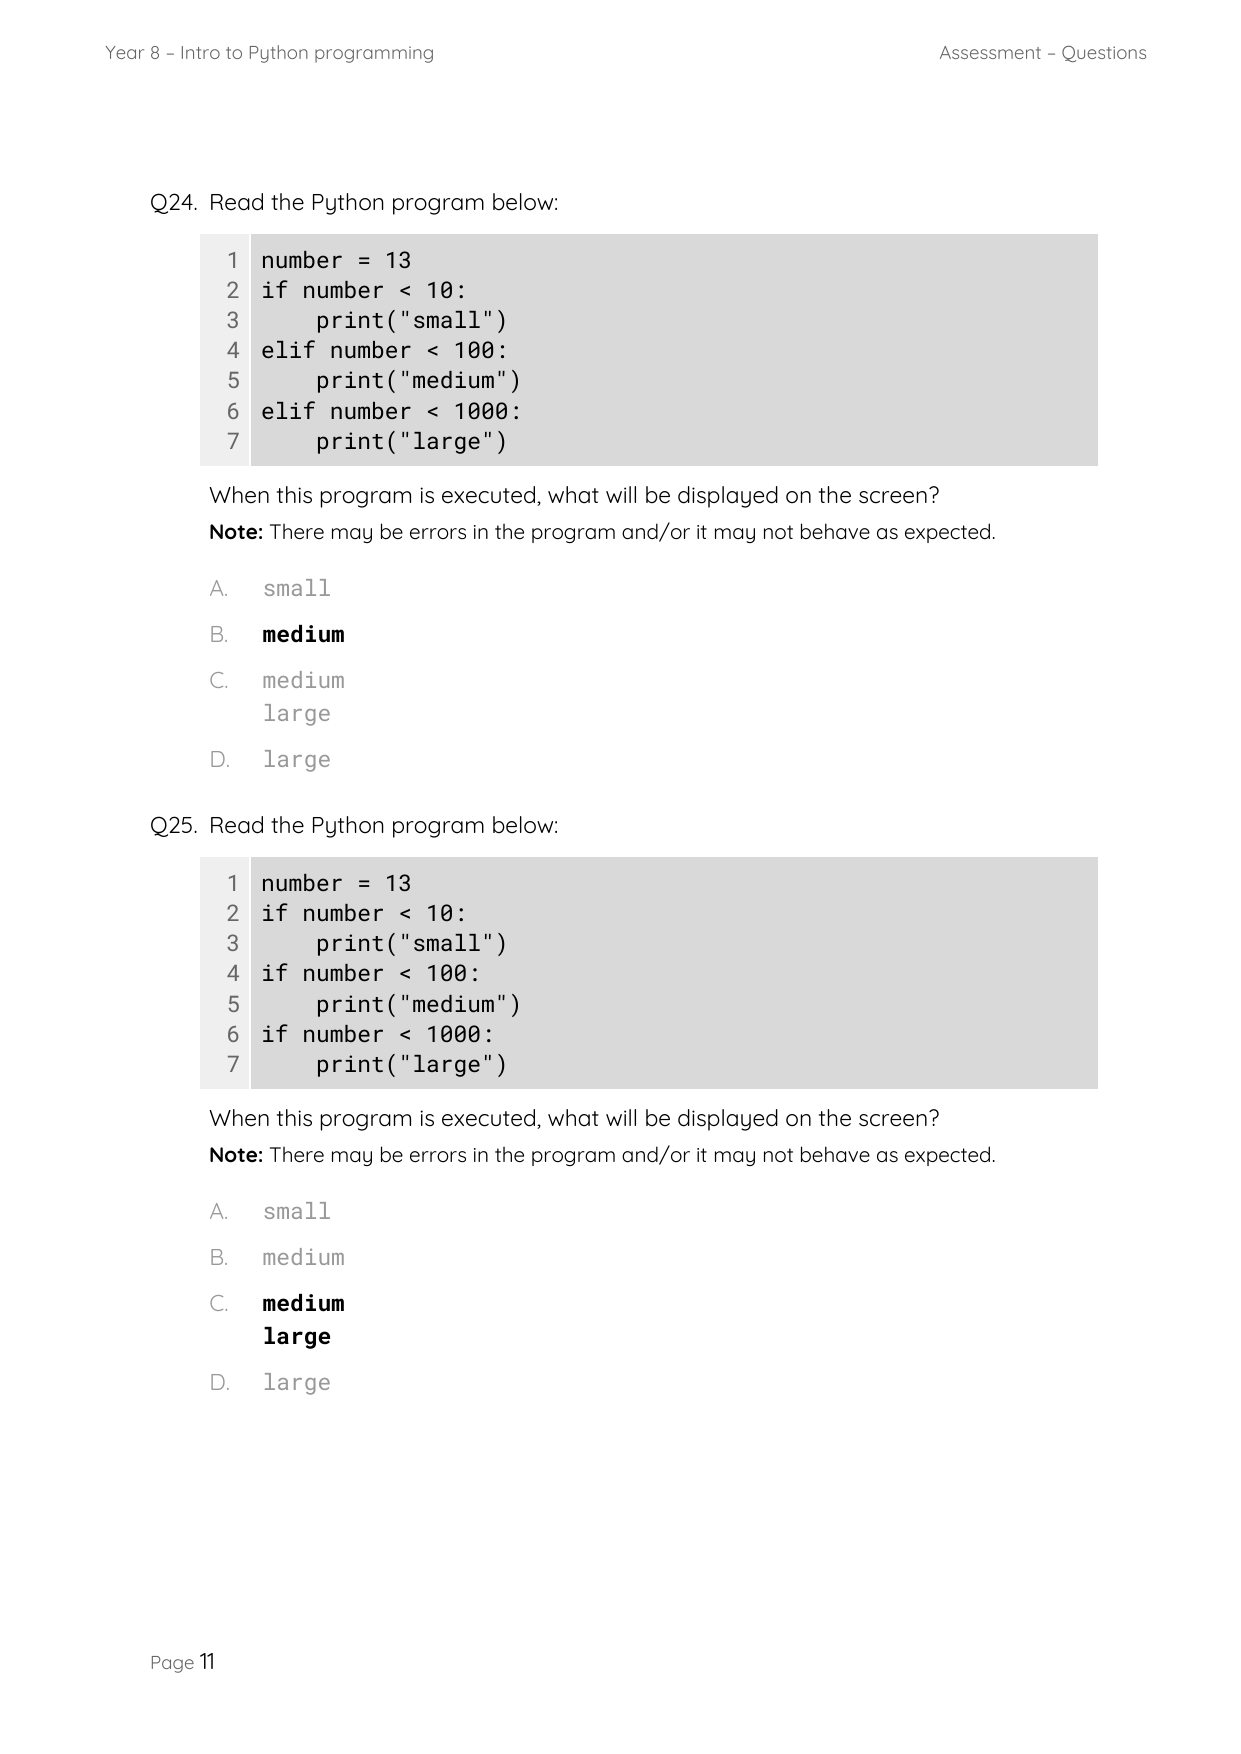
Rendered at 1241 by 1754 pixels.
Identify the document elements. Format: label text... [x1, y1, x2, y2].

list medium [209, 664, 1090, 694]
list medium [209, 1287, 1090, 1317]
table_header number = 13 if number < 10: print("small") if number < 100: print("medium") if number < 1000: print("large") [251, 857, 1098, 1089]
list Read the Python program below: [150, 810, 1090, 839]
list large [209, 743, 1090, 774]
list small [209, 1195, 1090, 1226]
text Note: There may be errors in the program and/or it may not behave as expected. [209, 518, 1090, 544]
text large [262, 1321, 1090, 1351]
table_header 1 2 3 4 5 6 7 [200, 857, 249, 1089]
table_header number = 13 if number < 10: print("small") elif number < 100: print("medium") elif number < 1000: print("large") [251, 234, 1098, 466]
text When this program is executed, what will be displayed on the screen? [209, 480, 1090, 509]
text large [262, 698, 1090, 728]
list medium [209, 618, 1090, 648]
list large [209, 1367, 1090, 1397]
table_header 1 2 3 4 5 6 7 [200, 234, 249, 466]
text Note: There may be errors in the program and/or it may not behave as expected. [209, 1142, 1090, 1168]
list small [209, 572, 1090, 602]
text When this program is executed, what will be displayed on the screen? [209, 1103, 1090, 1132]
list medium [209, 1241, 1090, 1272]
list Read the Python program below: [150, 187, 1090, 216]
